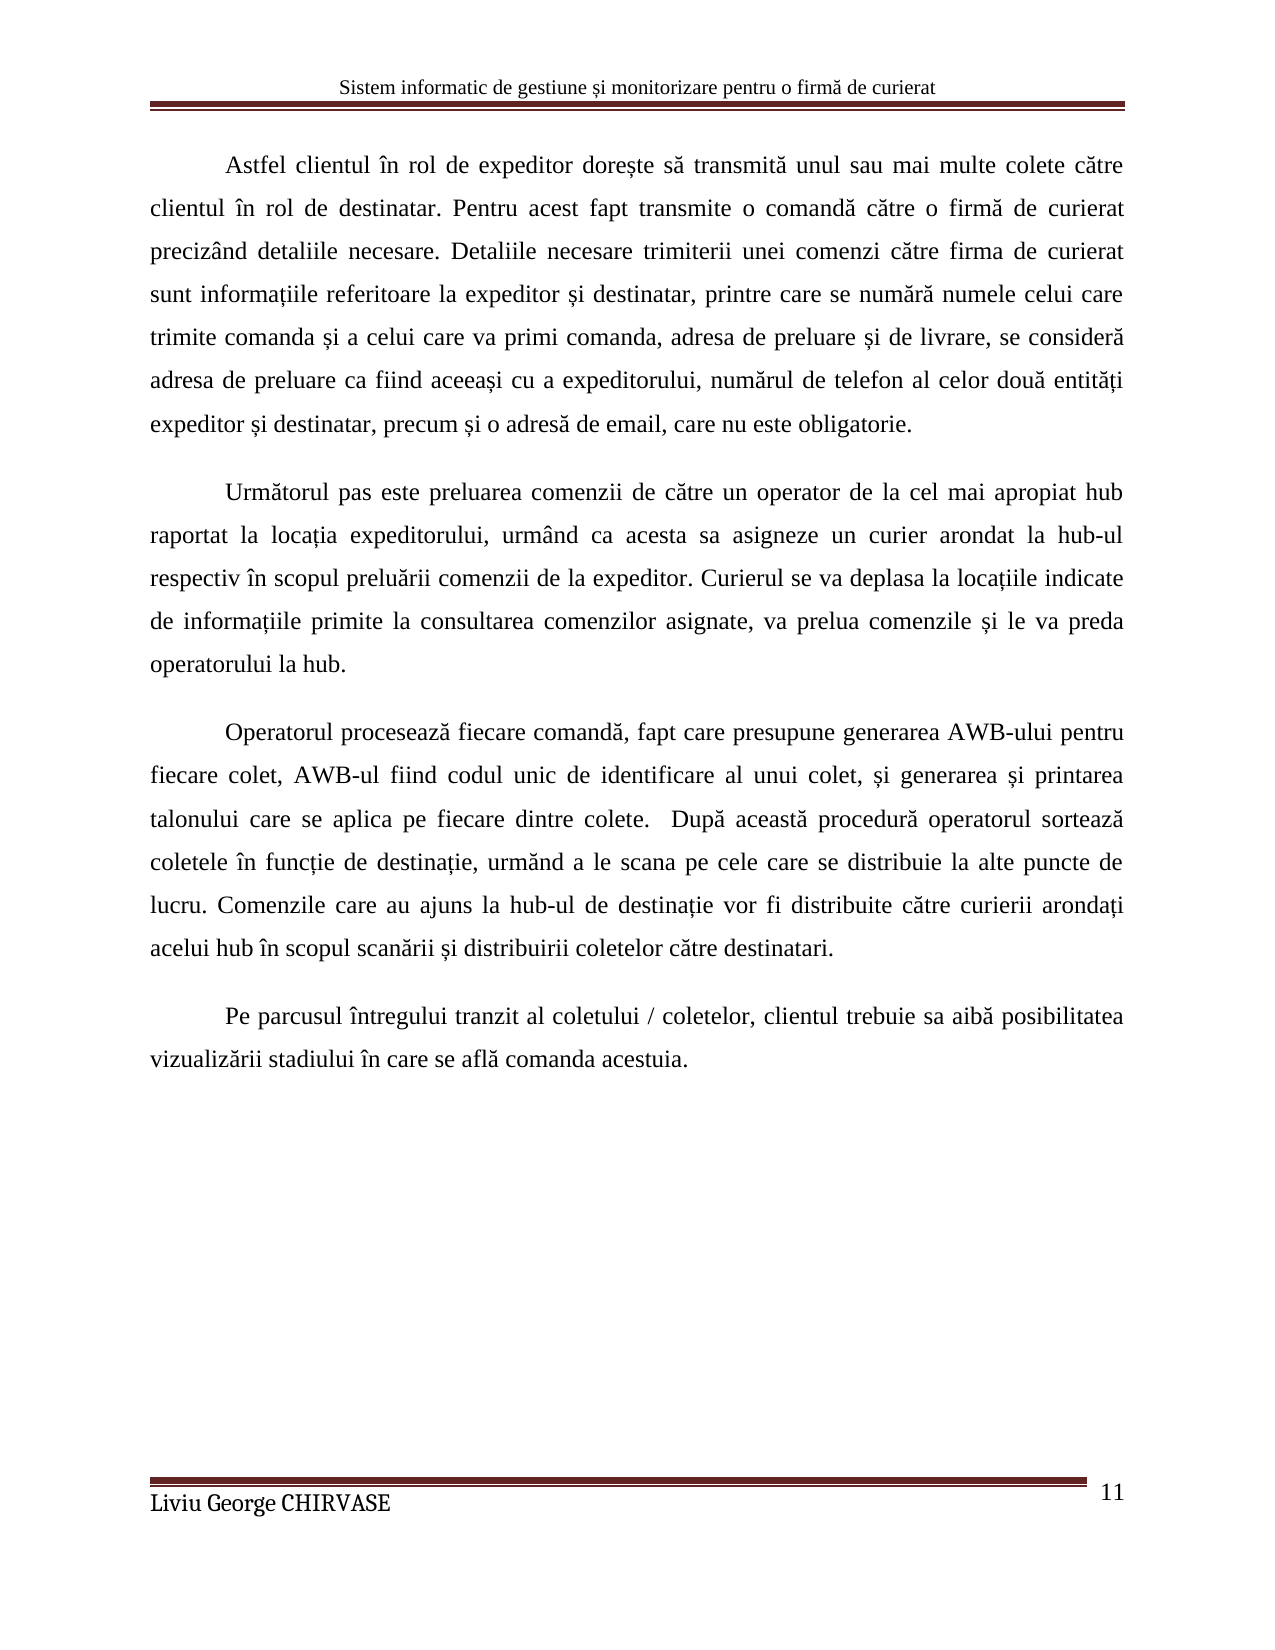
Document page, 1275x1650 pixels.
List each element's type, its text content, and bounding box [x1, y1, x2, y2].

text Următorul pas este preluarea comenzii de către un operator de la cel mai apropiat hub raportat la locația expeditorului, urmând ca acesta sa asigneze un curier arondat la hub-ul respectiv în scopul preluării comenzii de la expeditor. Curierul se va deplasa la locațiile indicate de informațiile primite la consultarea comenzilor asignate, va prelua comenzile și le va preda operatorului la hub. [150, 477, 1125, 678]
text Pe parcusul întregului tranzit al coletului / coletelor, clientul trebuie sa aibă posibilitatea vizualizării stadiului în care se află comanda acestuia. [150, 1001, 1125, 1073]
text Operatorul procesează fiecare comandă, fapt care presupune generarea AWB-ului pentru fiecare colet, AWB-ul fiind codul unic de identificare al unui colet, și generarea și printarea talonului care se aplica pe fiecare dintre colete. După această procedură operatorul sortează coletele în funcție de destinație, urmănd a le scana pe cele care se distribuie la alte puncte de lucru. Comenzile care au ajuns la hub-ul de destinație vor fi distribuite către curierii arondați acelui hub în scopul scanării și distribuirii coletelor către destinatari. [150, 717, 1125, 962]
text Astfel clientul în rol de expeditor dorește să transmită unul sau mai multe colete către clientul în rol de destinatar. Pentru acest fapt transmite o comandă către o firmă de curierat precizând detaliile necesare. Detaliile necesare trimiterii unei comenzi către firma de curierat sunt informațiile referitoare la expeditor și destinatar, printre care se numără numele celui care trimite comanda și a celui care va primi comanda, adresa de preluare și de livrare, se consideră adresa de preluare ca fiind aceeași cu a expeditorului, numărul de telefon al celor două entități expeditor și destinatar, precum și o adresă de email, care nu este obligatorie. [150, 150, 1125, 437]
